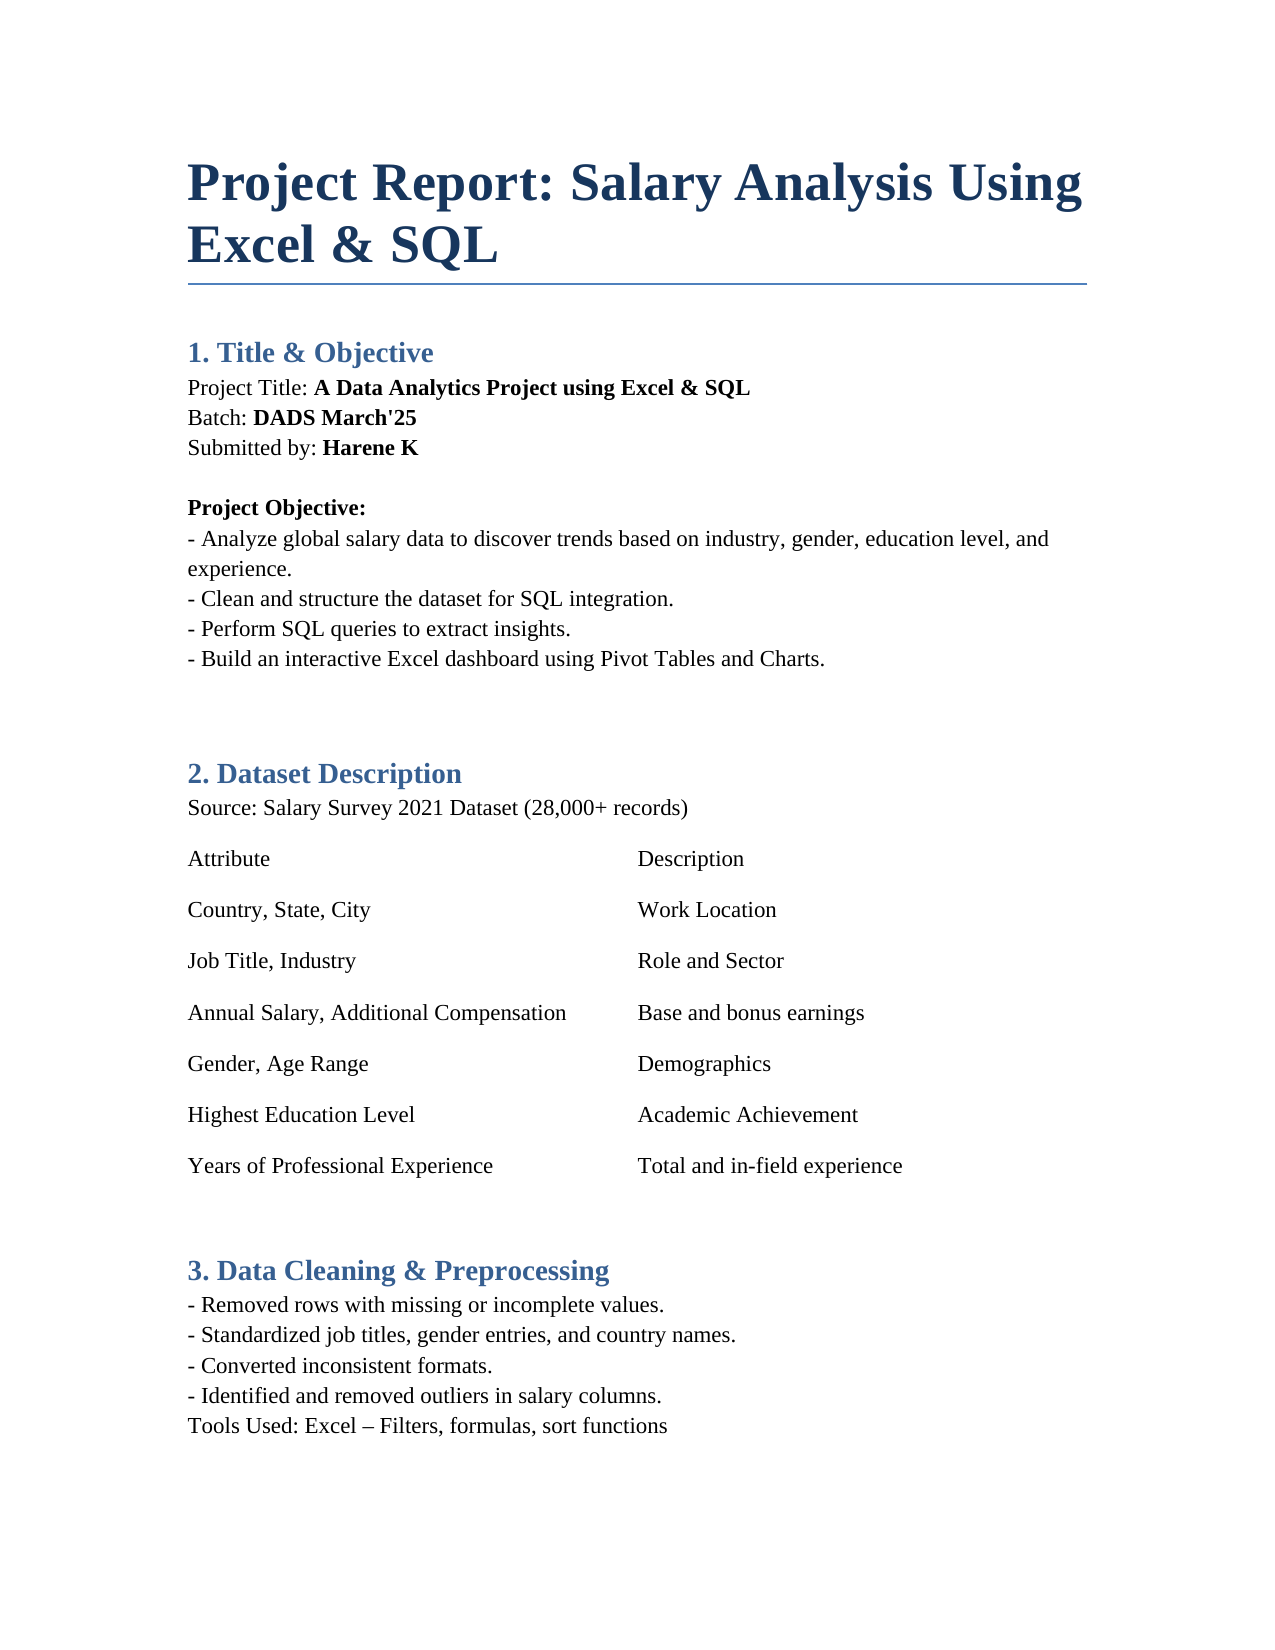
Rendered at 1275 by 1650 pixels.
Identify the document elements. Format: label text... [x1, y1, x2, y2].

subtitle 1. Title & Objective [187, 335, 1087, 368]
title Project Report: Salary Analysis Using Excel & SQL [187, 150, 1087, 285]
table_cell Annual Salary, Additional Compensation [176, 999, 626, 1049]
table_cell Total and in-field experience [626, 1152, 1076, 1203]
subtitle 3. Data Cleaning & Preprocessing [187, 1253, 1087, 1286]
table_cell Job Title, Industry [176, 948, 626, 998]
table_header Description [626, 845, 1076, 896]
table_cell Academic Achievement [626, 1101, 1076, 1152]
table_cell Demographics [626, 1050, 1076, 1101]
table_cell Gender, Age Range [176, 1050, 626, 1101]
table_cell Highest Education Level [176, 1101, 626, 1152]
text - Removed rows with missing or incomplete values. - Standardized job titles, gender entries, and country names. - Converted inconsistent formats. - Identified and removed outliers in salary columns. Tools Used: Excel – Filters, formulas, sort functions [187, 1291, 1087, 1469]
text Source: Salary Survey 2021 Dataset (28,000+ records) [187, 794, 1087, 821]
table_cell Base and bonus earnings [626, 999, 1076, 1049]
table_cell Role and Sector [626, 948, 1076, 998]
table_cell Country, State, City [176, 896, 626, 947]
subtitle 2. Dataset Description [187, 756, 1087, 789]
table_header Attribute [176, 845, 626, 896]
table_cell Years of Professional Experience [176, 1152, 626, 1203]
text Project Title: A Data Analytics Project using Excel & SQL Batch: DADS March'25 Submitted by: Harene K Project Objective: - Analyze global salary data to discover trends based on industry, gender, education level, and experience. - Clean and structure the dataset for SQL integration. - Perform SQL queries to extract insights. - Build an interactive Excel dashboard using Pivot Tables and Charts. [187, 373, 1087, 702]
table_cell Work Location [626, 896, 1076, 947]
